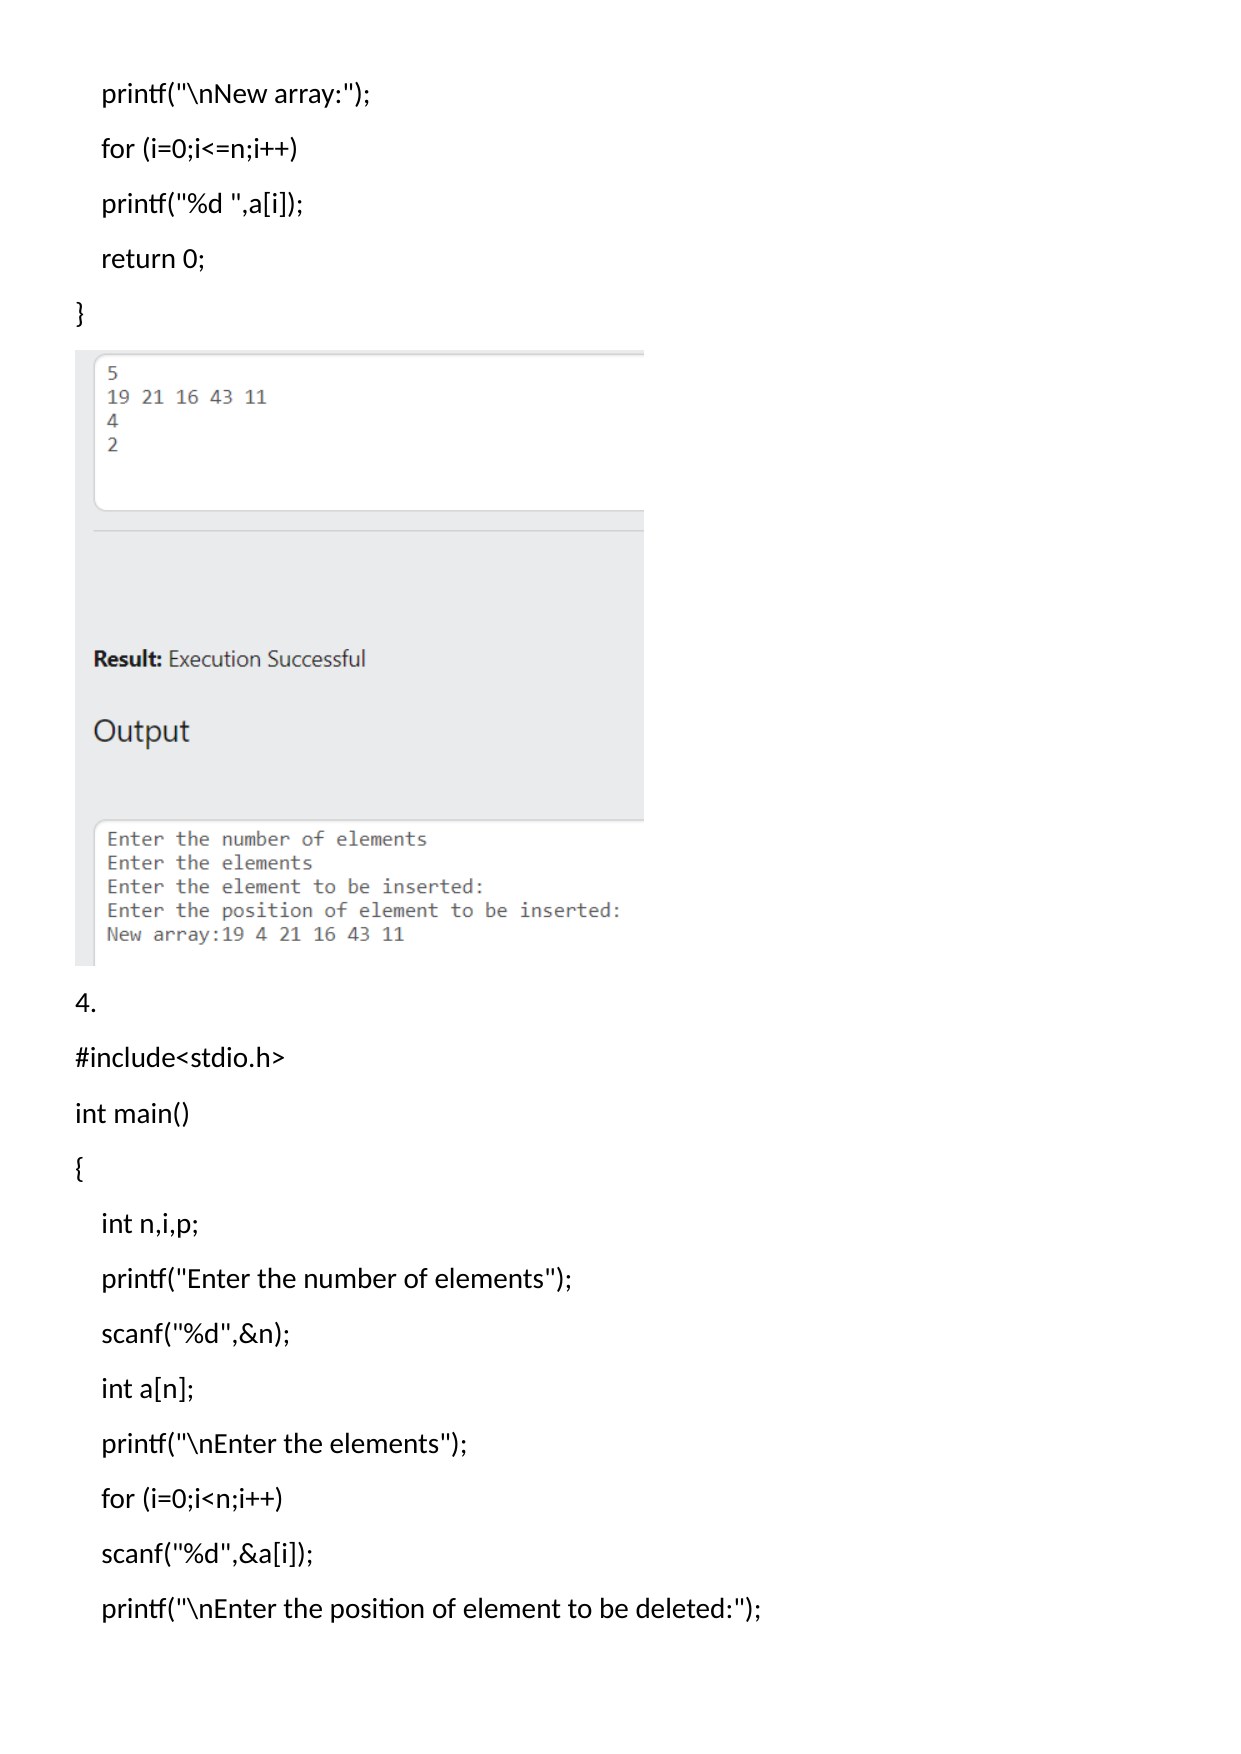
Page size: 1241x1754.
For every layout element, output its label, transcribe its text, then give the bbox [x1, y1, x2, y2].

text int a[n]; [75, 1370, 1165, 1406]
text scanf("%d",&n); [75, 1315, 1165, 1351]
text scanf("%d",&a[i]); [75, 1536, 1165, 1571]
text { [75, 1150, 1165, 1185]
text for (i=0;i<n;i++) [75, 1480, 1165, 1516]
text for (i=0;i<=n;i++) [75, 130, 1165, 166]
text return 0; [75, 240, 1165, 276]
text printf("%d ",a[i]); [75, 185, 1165, 221]
text #include<stdio.h> [75, 1039, 1165, 1075]
text int n,i,p; [75, 1205, 1165, 1241]
text 4. [75, 984, 1165, 1020]
picture [75, 350, 644, 966]
text printf("\nEnter the elements"); [75, 1425, 1165, 1461]
text printf("Enter the number of elements"); [75, 1260, 1165, 1296]
text printf("\nEnter the position of element to be deleted:"); [75, 1591, 1165, 1626]
text printf("\nNew array:"); [75, 75, 1165, 111]
text int main() [75, 1095, 1165, 1130]
text } [75, 295, 1165, 331]
